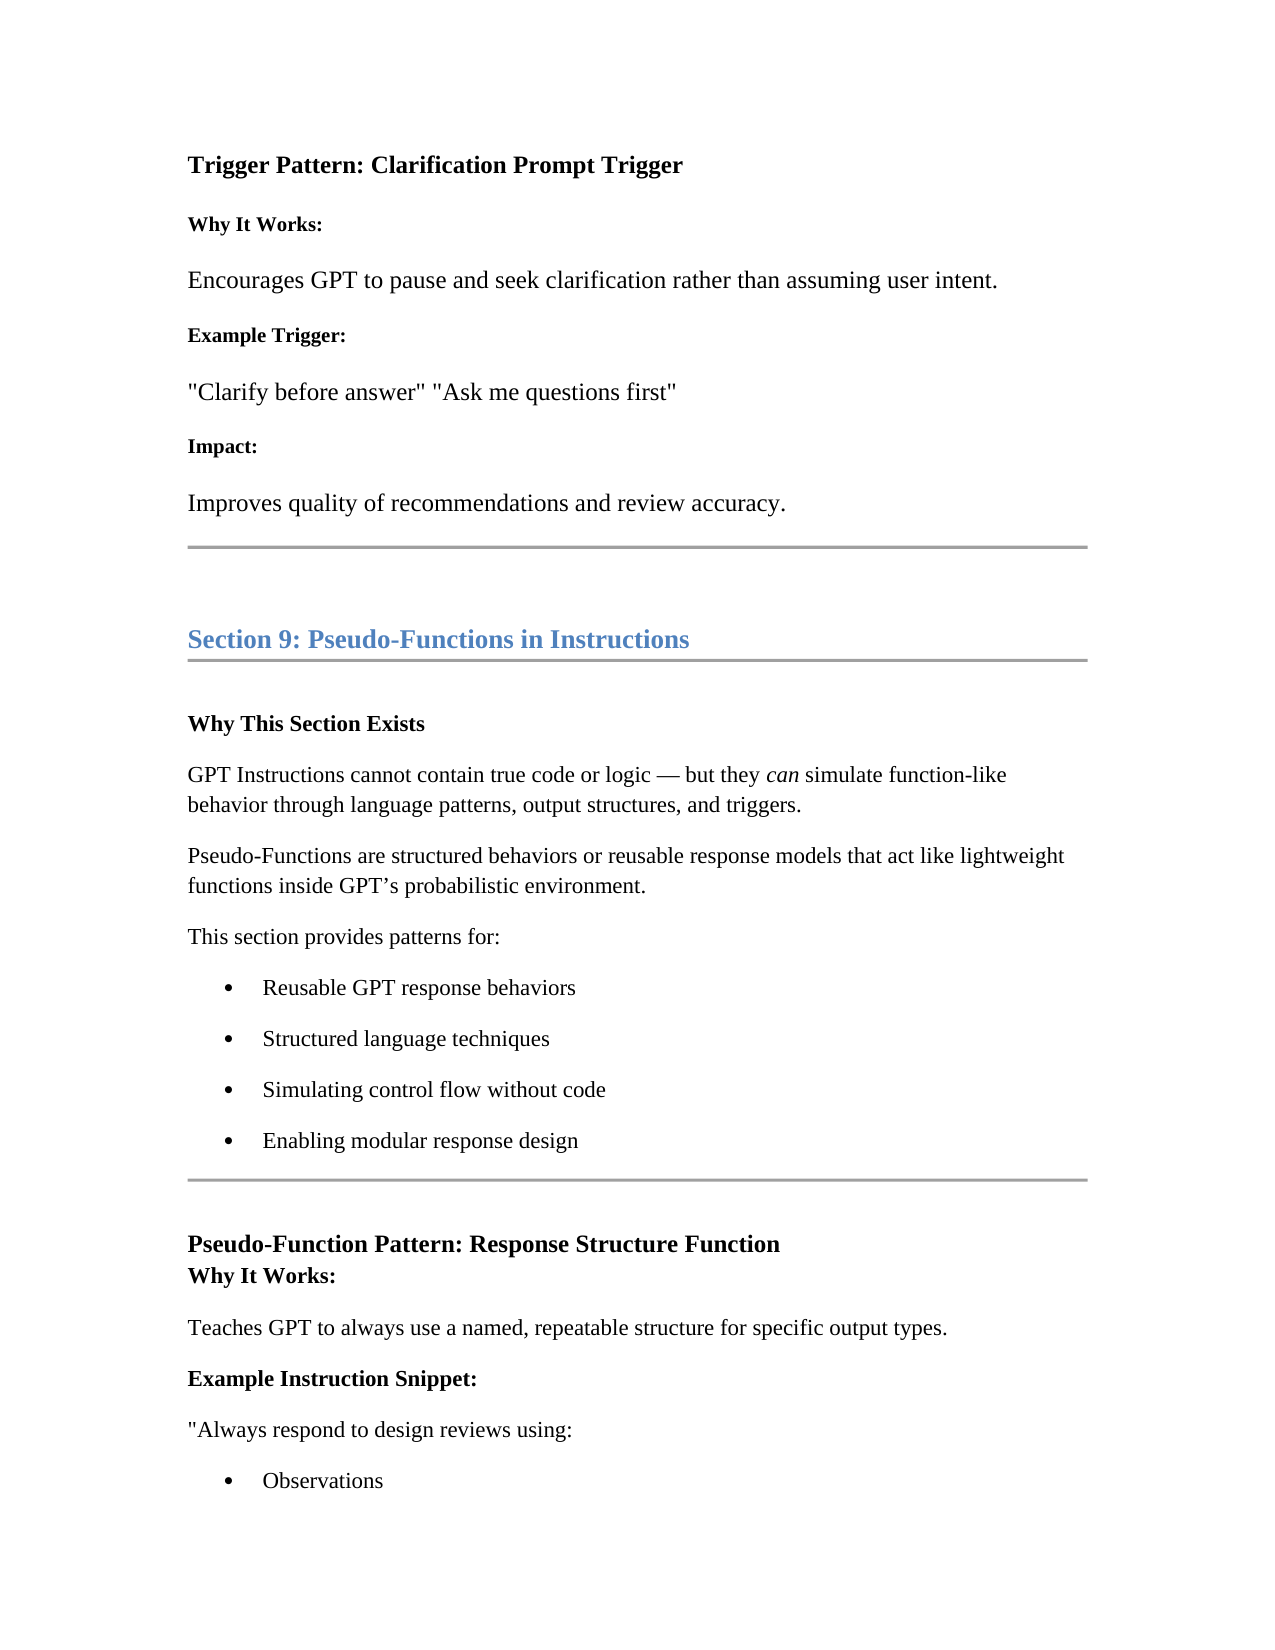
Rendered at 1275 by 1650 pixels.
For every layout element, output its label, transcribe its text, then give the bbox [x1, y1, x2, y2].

list Enabling modular response design [225, 1127, 1087, 1154]
text Pseudo-Functions are structured behaviors or reusable response models that act like lightweight functions inside GPT’s probabilistic environment. [187, 842, 1087, 899]
subtitle Pseudo-Function Pattern: Response Structure Function [187, 1229, 1087, 1258]
text Example Trigger: [187, 323, 1087, 347]
subtitle Section 9: Pseudo-Functions in Instructions [187, 623, 1087, 654]
text GPT Instructions cannot contain true code or logic — but they can simulate function-like behavior through language patterns, output structures, and triggers. [187, 761, 1087, 817]
text Why This Section Exists [187, 710, 1087, 736]
text "Always respond to design reviews using: [187, 1416, 1087, 1442]
text Impact: [187, 434, 1087, 458]
list Structured language techniques [225, 1025, 1087, 1052]
text "Clarify before answer" "Ask me questions first" [187, 377, 1087, 405]
text Improves quality of recommendations and review accuracy. [187, 488, 1087, 516]
text This section provides patterns for: [187, 923, 1087, 950]
subtitle Trigger Pattern: Clarification Prompt Trigger [187, 150, 1087, 179]
list Observations [225, 1467, 1087, 1493]
text Teaches GPT to always use a named, repeatable structure for specific output types. [187, 1314, 1087, 1340]
text Why It Works: [187, 212, 1087, 236]
text Encourages GPT to pause and seek clarification rather than assuming user intent. [187, 265, 1087, 294]
text Example Instruction Snippet: [187, 1365, 1087, 1391]
text Why It Works: [187, 1263, 1087, 1289]
list Reusable GPT response behaviors [225, 974, 1087, 1001]
list Simulating control flow without code [225, 1076, 1087, 1103]
